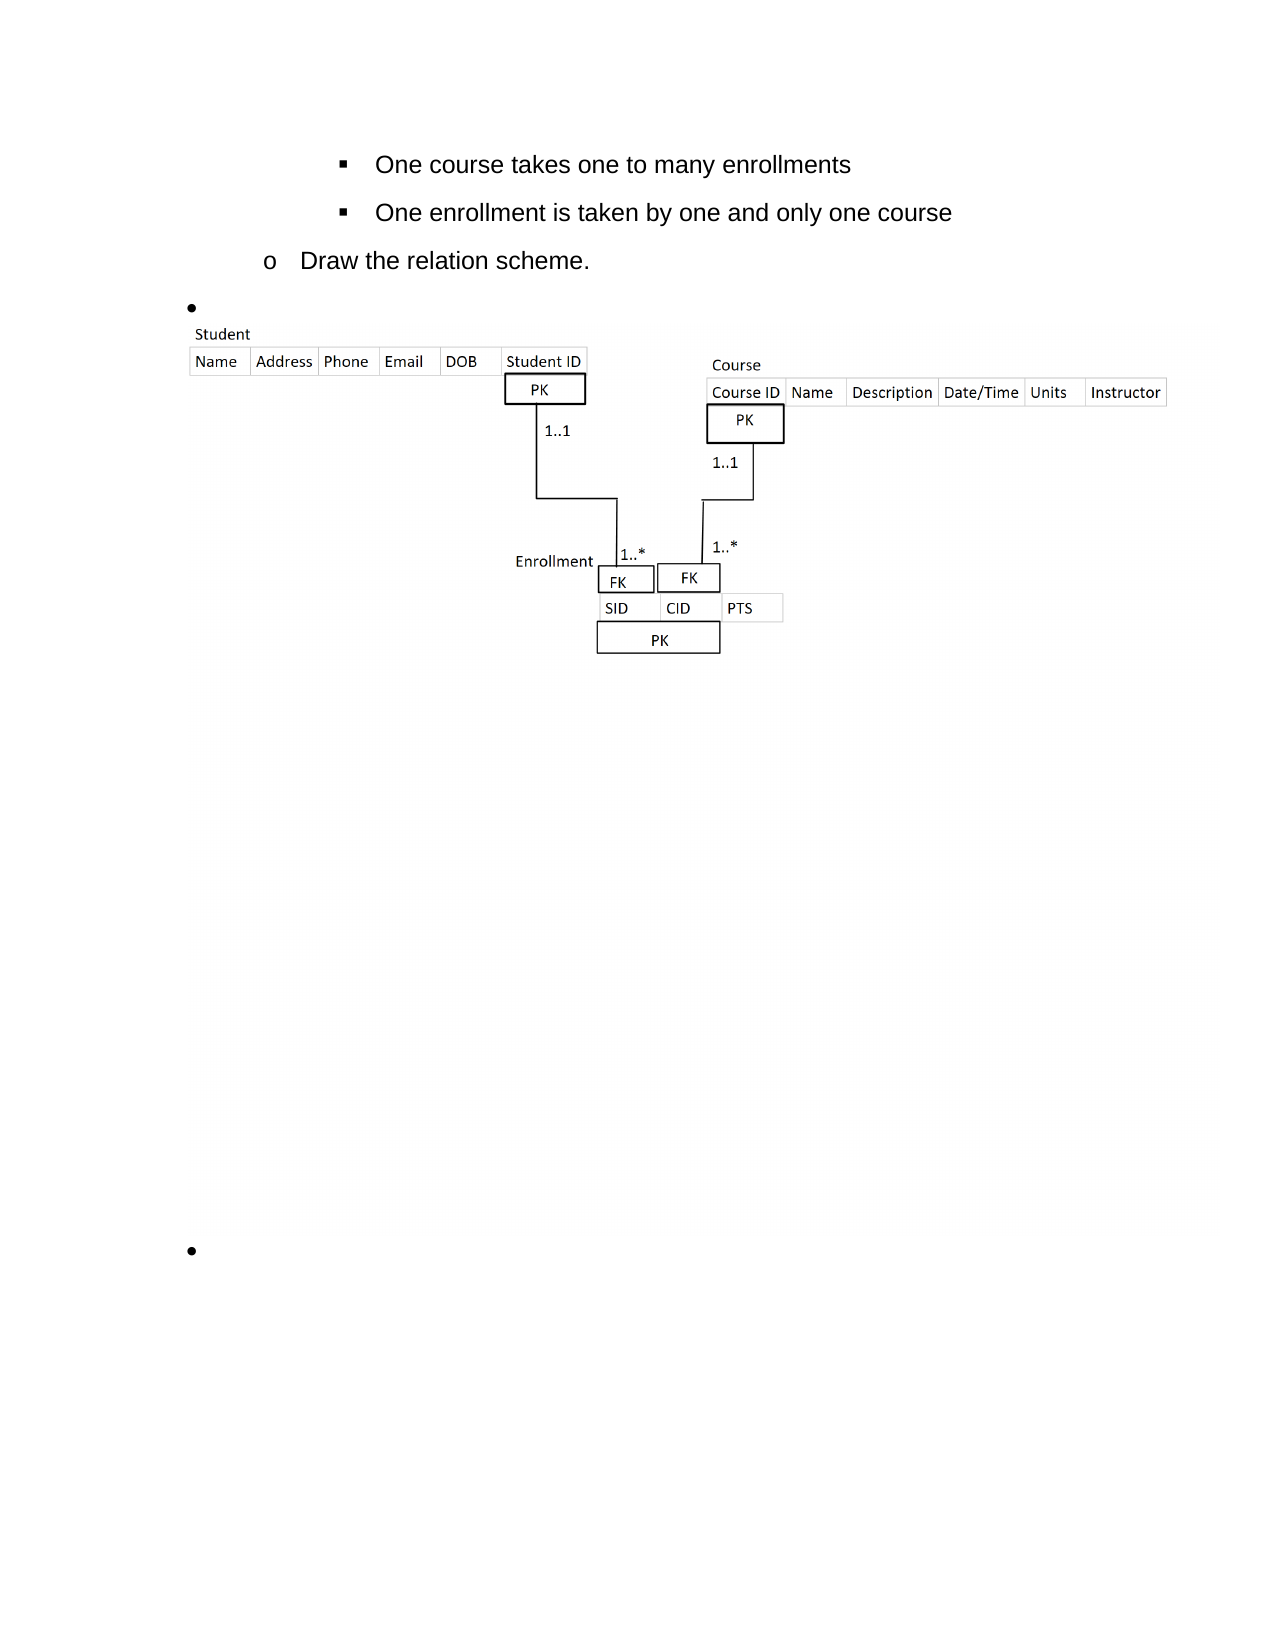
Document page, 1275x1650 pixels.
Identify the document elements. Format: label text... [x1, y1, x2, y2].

picture [187, 323, 1221, 1236]
list One enrollment is taken by one and only one course [337, 198, 1125, 227]
list Draw the relation scheme. [262, 246, 1125, 277]
list One course takes one to many enrollments [337, 150, 1125, 179]
